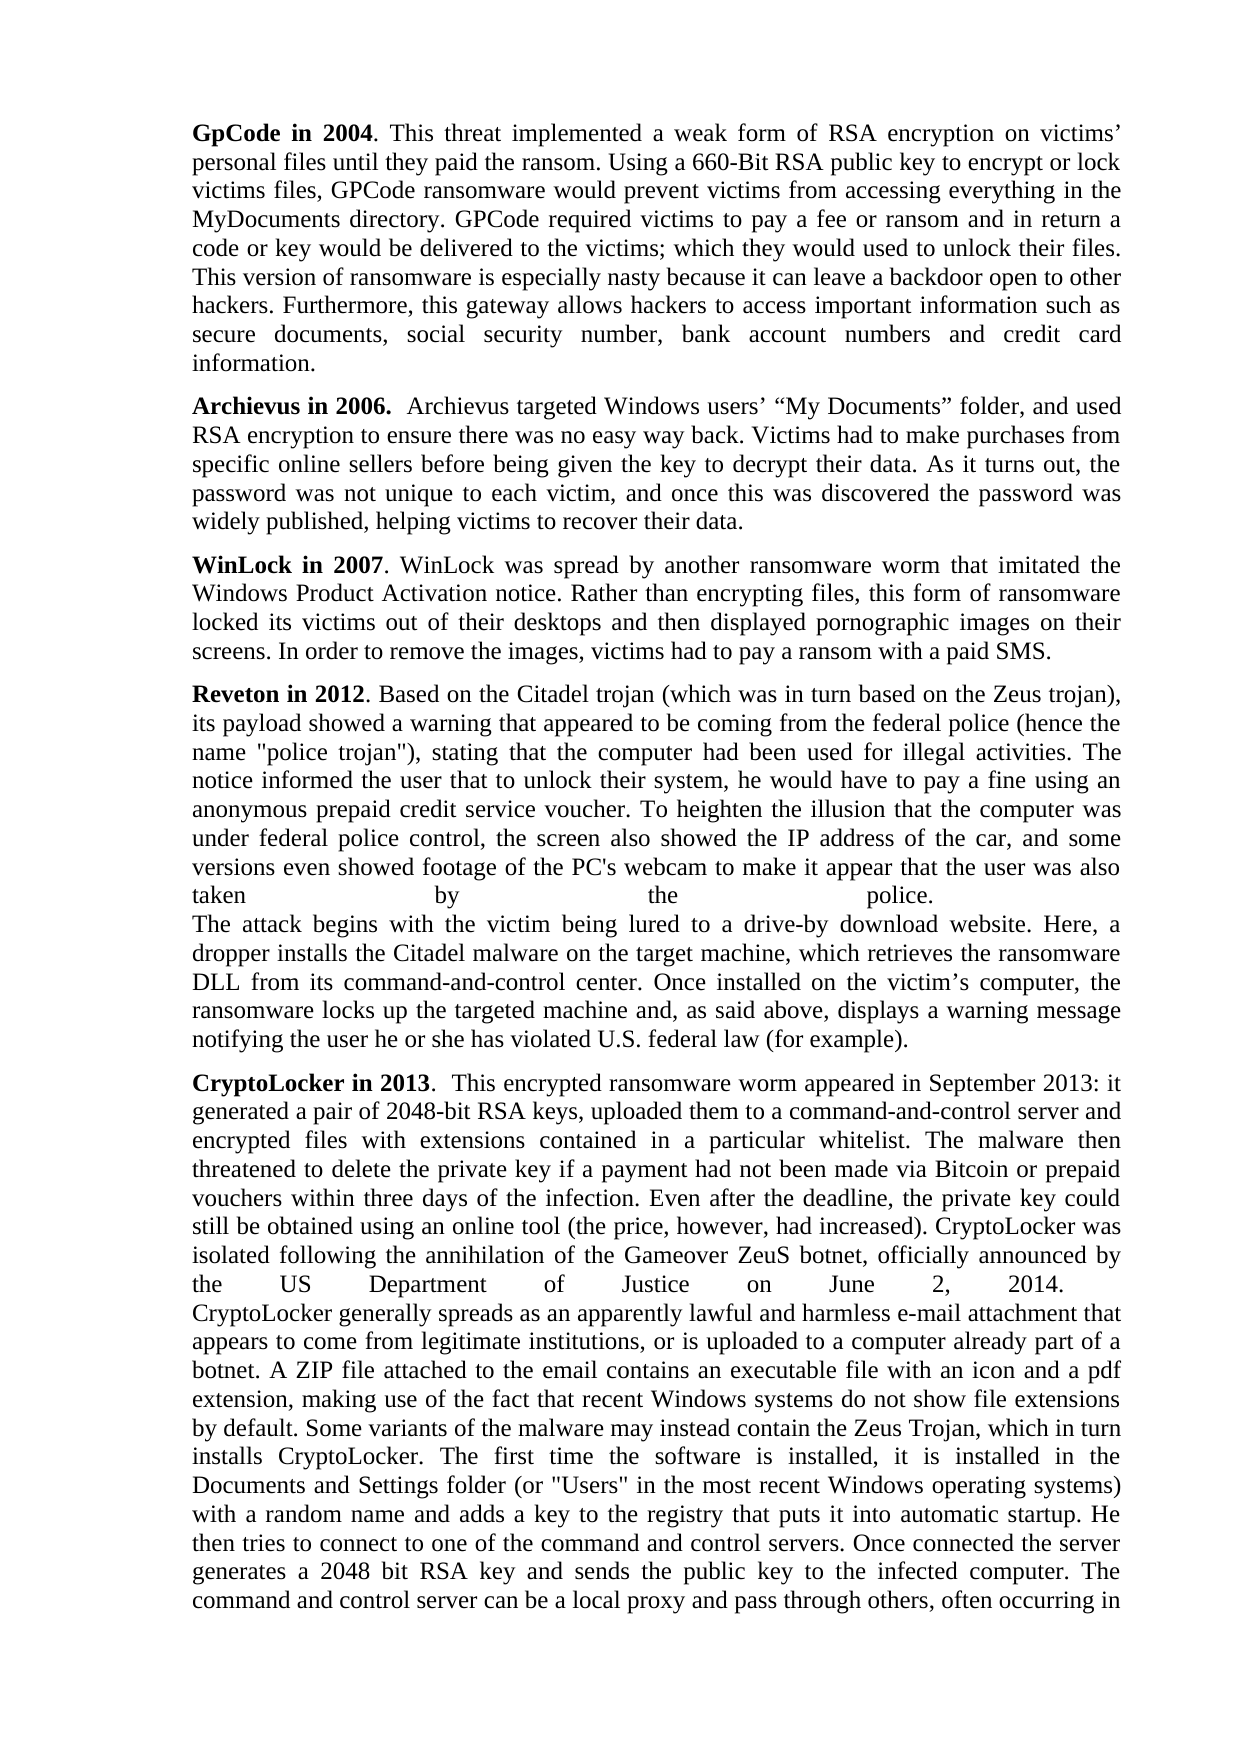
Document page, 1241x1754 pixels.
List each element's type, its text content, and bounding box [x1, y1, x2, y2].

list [162, 1068, 1122, 1614]
list Reveton in 2012. Based on the Citadel trojan (which was in turn based on the Zeus trojan), its payload showed a warning that appeared to be coming from the federal police (hence the name "police trojan"), stating that the computer had been used for illegal activities. The notice informed the user that to unlock their system, he would have to pay a fine using an anonymous prepaid credit service voucher. To heighten the illusion that the computer was under federal police control, the screen also showed the IP address of the car, and some versions even showed footage of the PC's webcam to make it appear that the user was also taken by the police. The attack begins with the victim being lured to a drive-by download website. Here, a dropper installs the Citadel malware on the target machine, which retrieves the ransomware DLL from its command-and-control center. Once installed on the victim’s computer, the ransomware locks up the targeted machine and, as said above, displays a warning message notifying the user he or she has violated U.S. federal law (for example). [162, 679, 1122, 1053]
list GpCode in 2004. This threat implemented a weak form of RSA encryption on victims’ personal files until they paid the ransom. Using a 660-Bit RSA public key to encrypt or lock victims files, GPCode ransomware would prevent victims from accessing everything in the MyDocuments directory. GPCode required victims to pay a fee or ransom and in return a code or key would be delivered to the victims; which they would used to unlock their files. This version of ransomware is especially nasty because it can leave a backdoor open to other hackers. Furthermore, this gateway allows hackers to access important information such as secure documents, social security number, bank account numbers and credit card information. [162, 118, 1122, 377]
list WinLock in 2007. WinLock was spread by another ransomware worm that imitated the Windows Product Activation notice. Rather than encrypting files, this form of ransomware locked its victims out of their desktops and then displayed pornographic images on their screens. In order to remove the images, victims had to pay a ransom with a paid SMS. [162, 550, 1122, 665]
list Archievus in 2006. Archievus targeted Windows users’ “My Documents” folder, and used RSA encryption to ensure there was no easy way back. Victims had to make purchases from specific online sellers before being given the key to decrypt their data. As it turns out, the password was not unique to each victim, and once this was discovered the password was widely published, helping victims to recover their data. [162, 391, 1122, 535]
